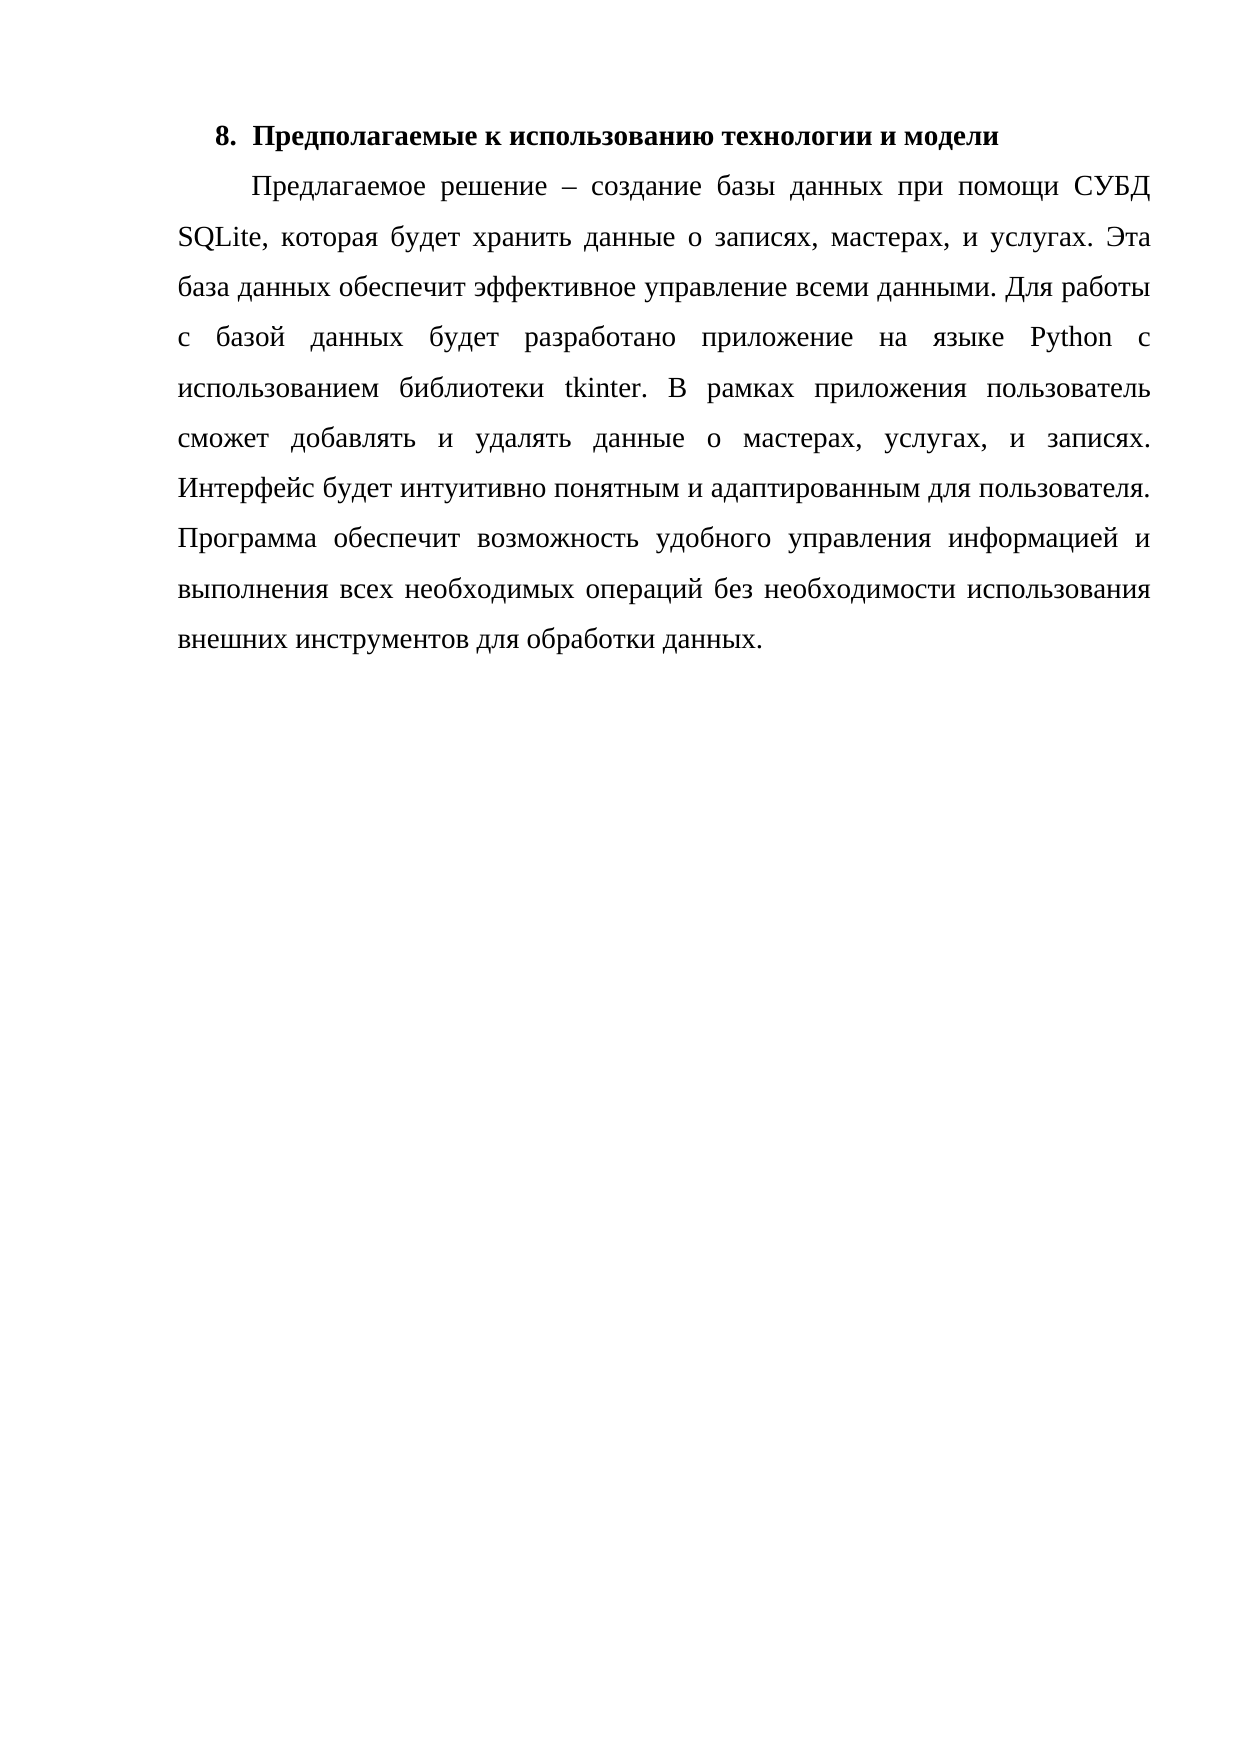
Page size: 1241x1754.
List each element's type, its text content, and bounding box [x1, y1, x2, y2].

list Предполагаемые к использованию технологии и модели [215, 118, 1152, 152]
text Предлагаемое решение – создание базы данных при помощи СУБД SQLite, которая будет хранить данные о записях, мастерах, и услугах. Эта база данных обеспечит эффективное управление всеми данными. Для работы с базой данных будет разработано приложение на языке Python с использованием библиотеки tkinter. В рамках приложения пользователь сможет добавлять и удалять данные о мастерах, услугах, и записях. Интерфейс будет интуитивно понятным и адаптированным для пользователя. Программа обеспечит возможность удобного управления информацией и выполнения всех необходимых операций без необходимости использования внешних инструментов для обработки данных. [177, 168, 1152, 655]
